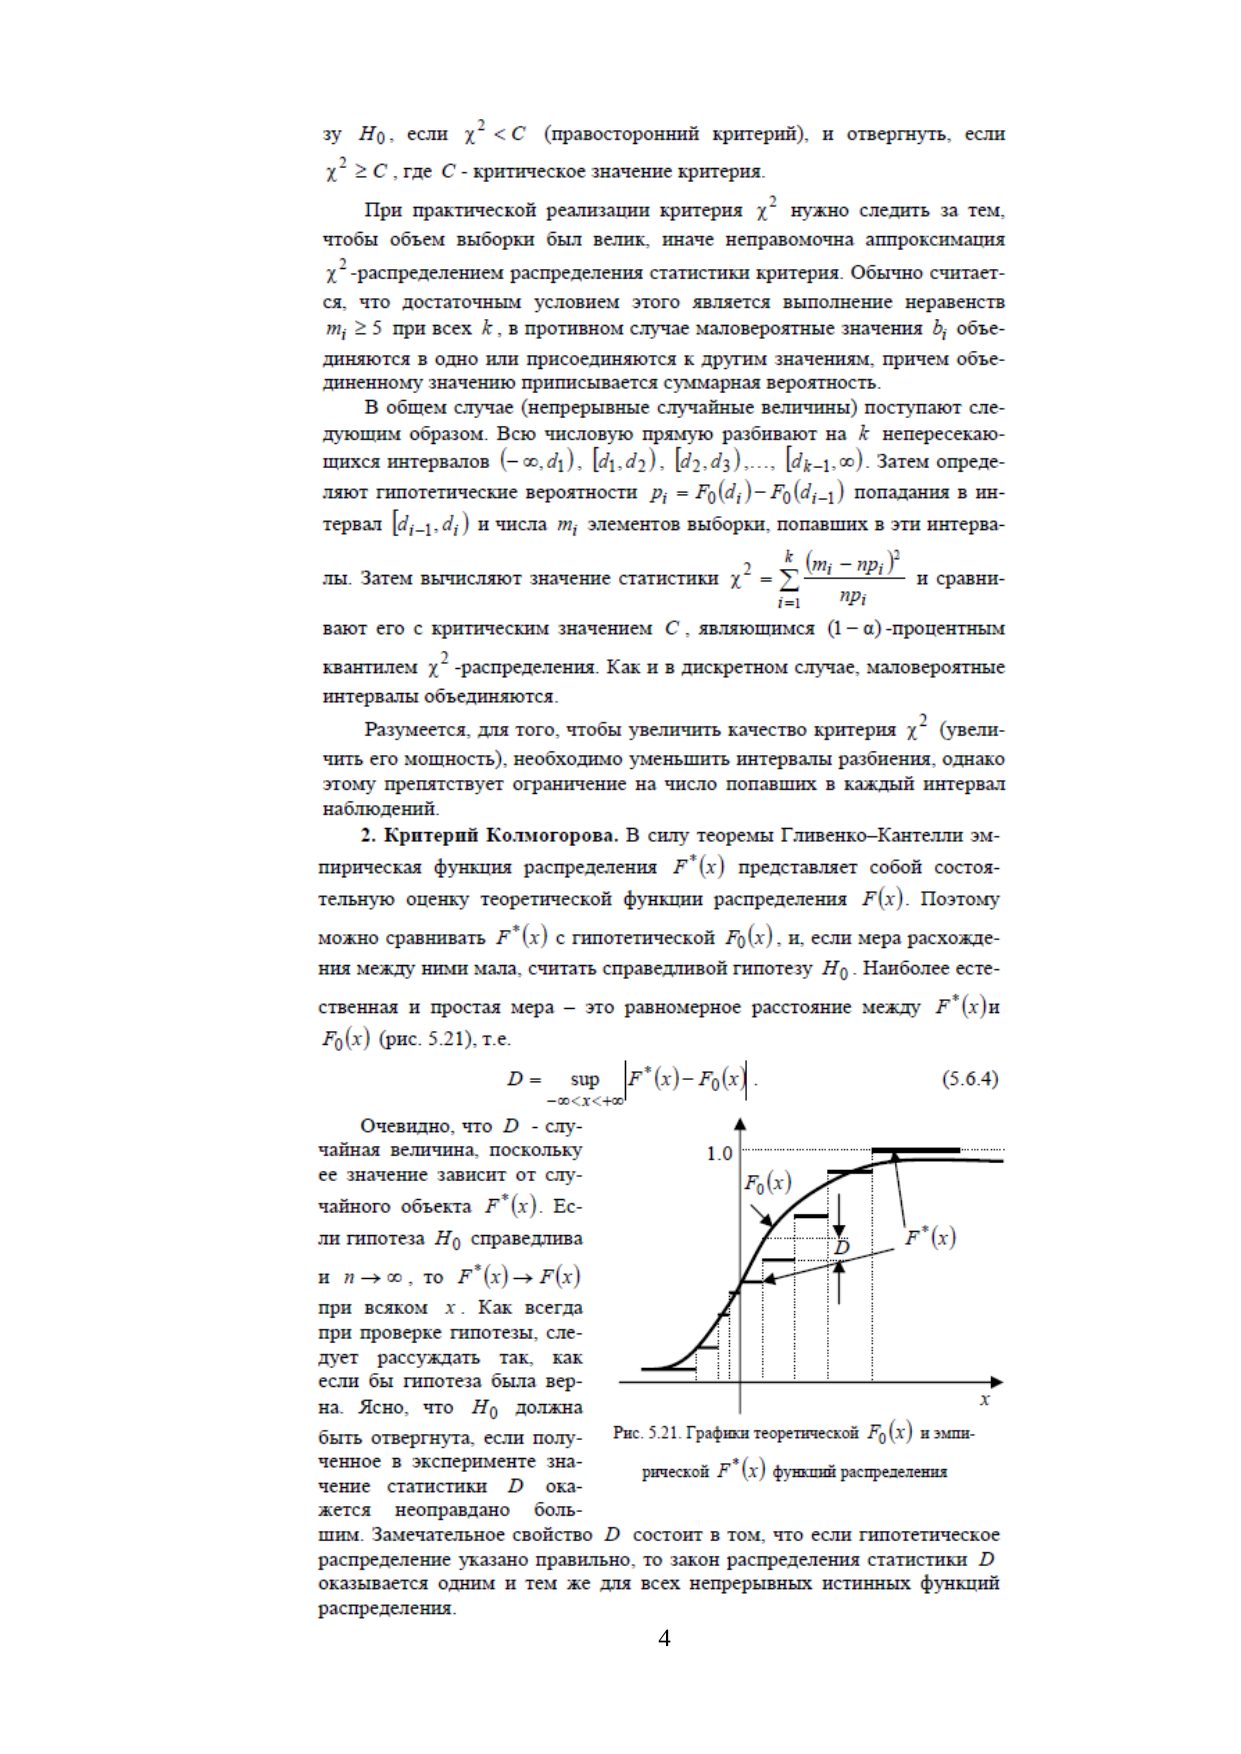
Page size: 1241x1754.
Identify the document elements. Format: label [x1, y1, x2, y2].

picture [318, 118, 1011, 818]
picture [313, 821, 1015, 1620]
